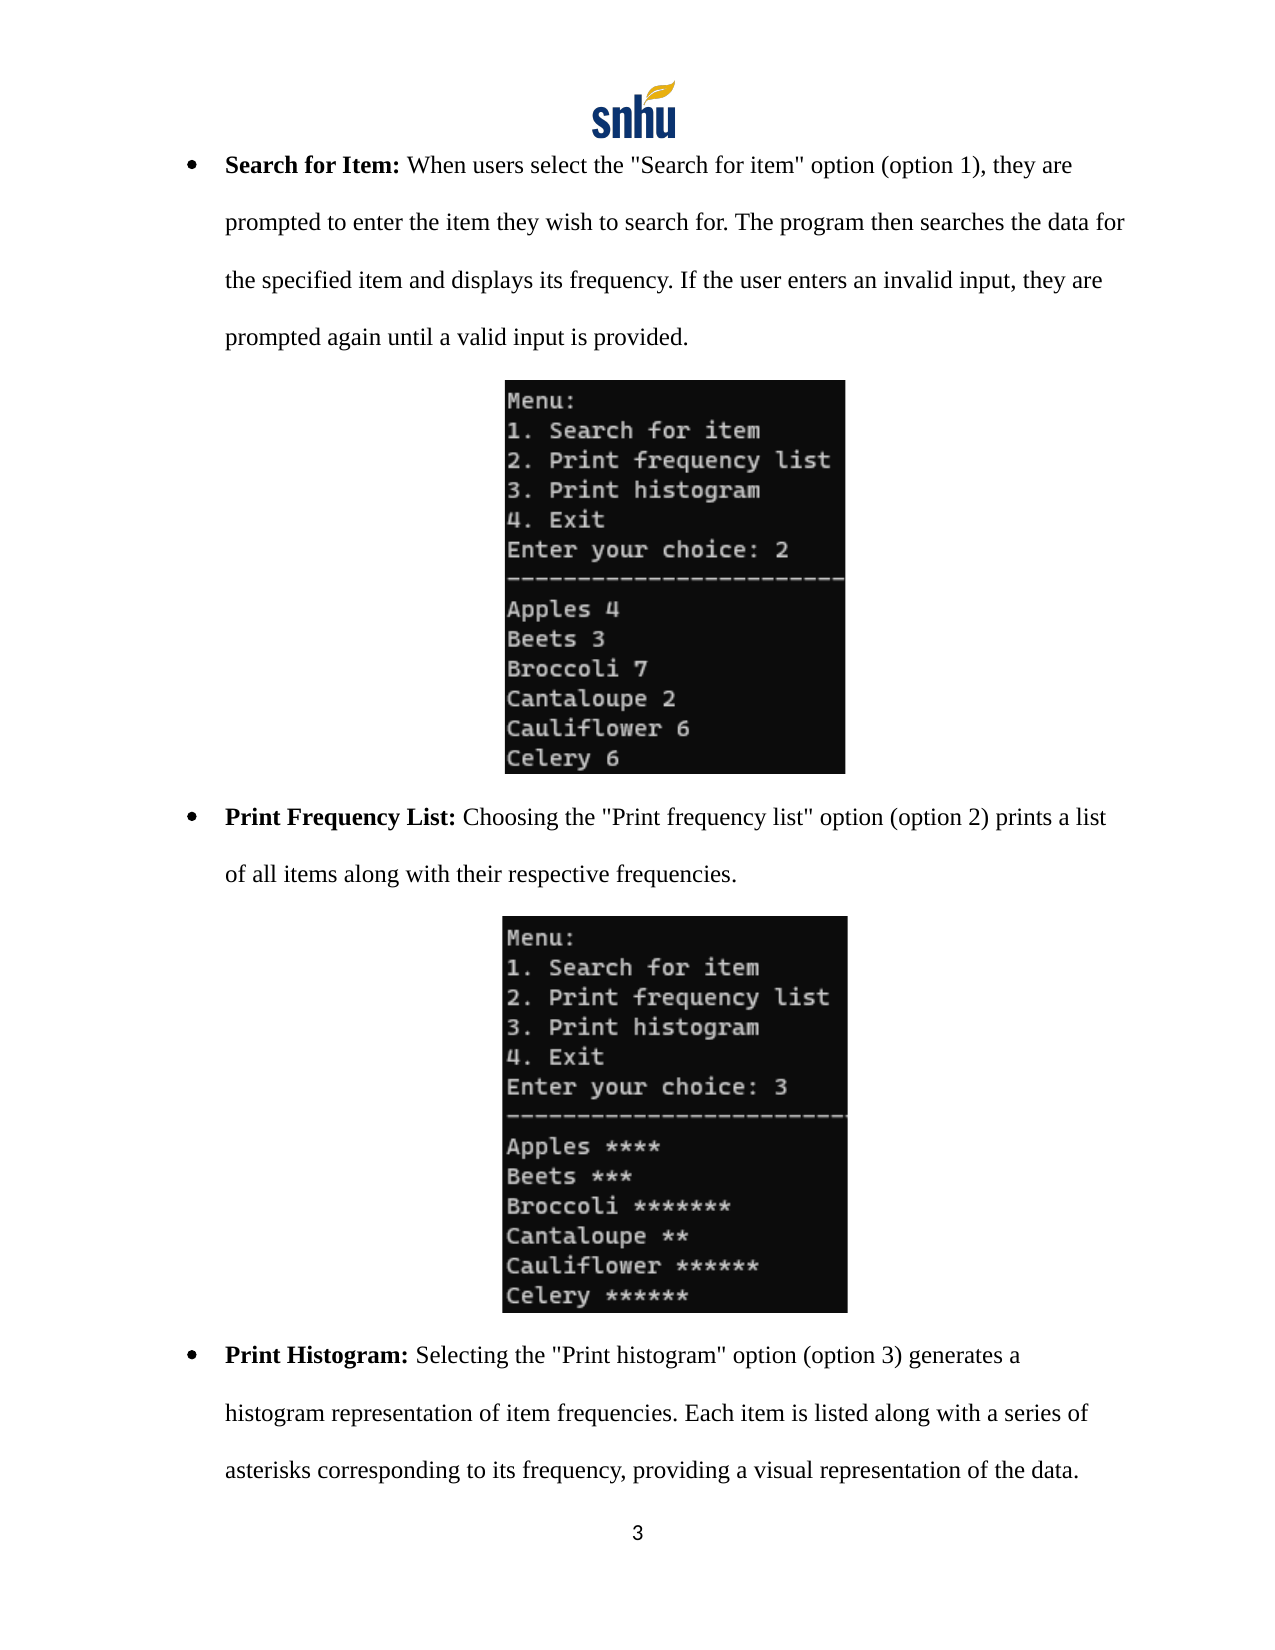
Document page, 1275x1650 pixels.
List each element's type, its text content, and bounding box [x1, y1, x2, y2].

picture [502, 916, 848, 1313]
list Search for Item: When users select the "Search for item" option (option 1), they are prompted to enter the item they wish to search for. The program then searches the data for the specified item and displays its frequency. If the user enters an invalid input, they are prompted again until a valid input is provided. [187, 150, 1125, 351]
list Print Histogram: Selecting the "Print histogram" option (option 3) generates a histogram representation of item frequencies. Each item is listed along with a series of asterisks corresponding to its frequency, providing a visual representation of the data. [187, 1340, 1125, 1484]
list Print Frequency List: Choosing the "Print frequency list" option (option 2) prints a list of all items along with their respective frequencies. [187, 802, 1125, 888]
picture [573, 75, 702, 147]
picture [504, 380, 846, 774]
